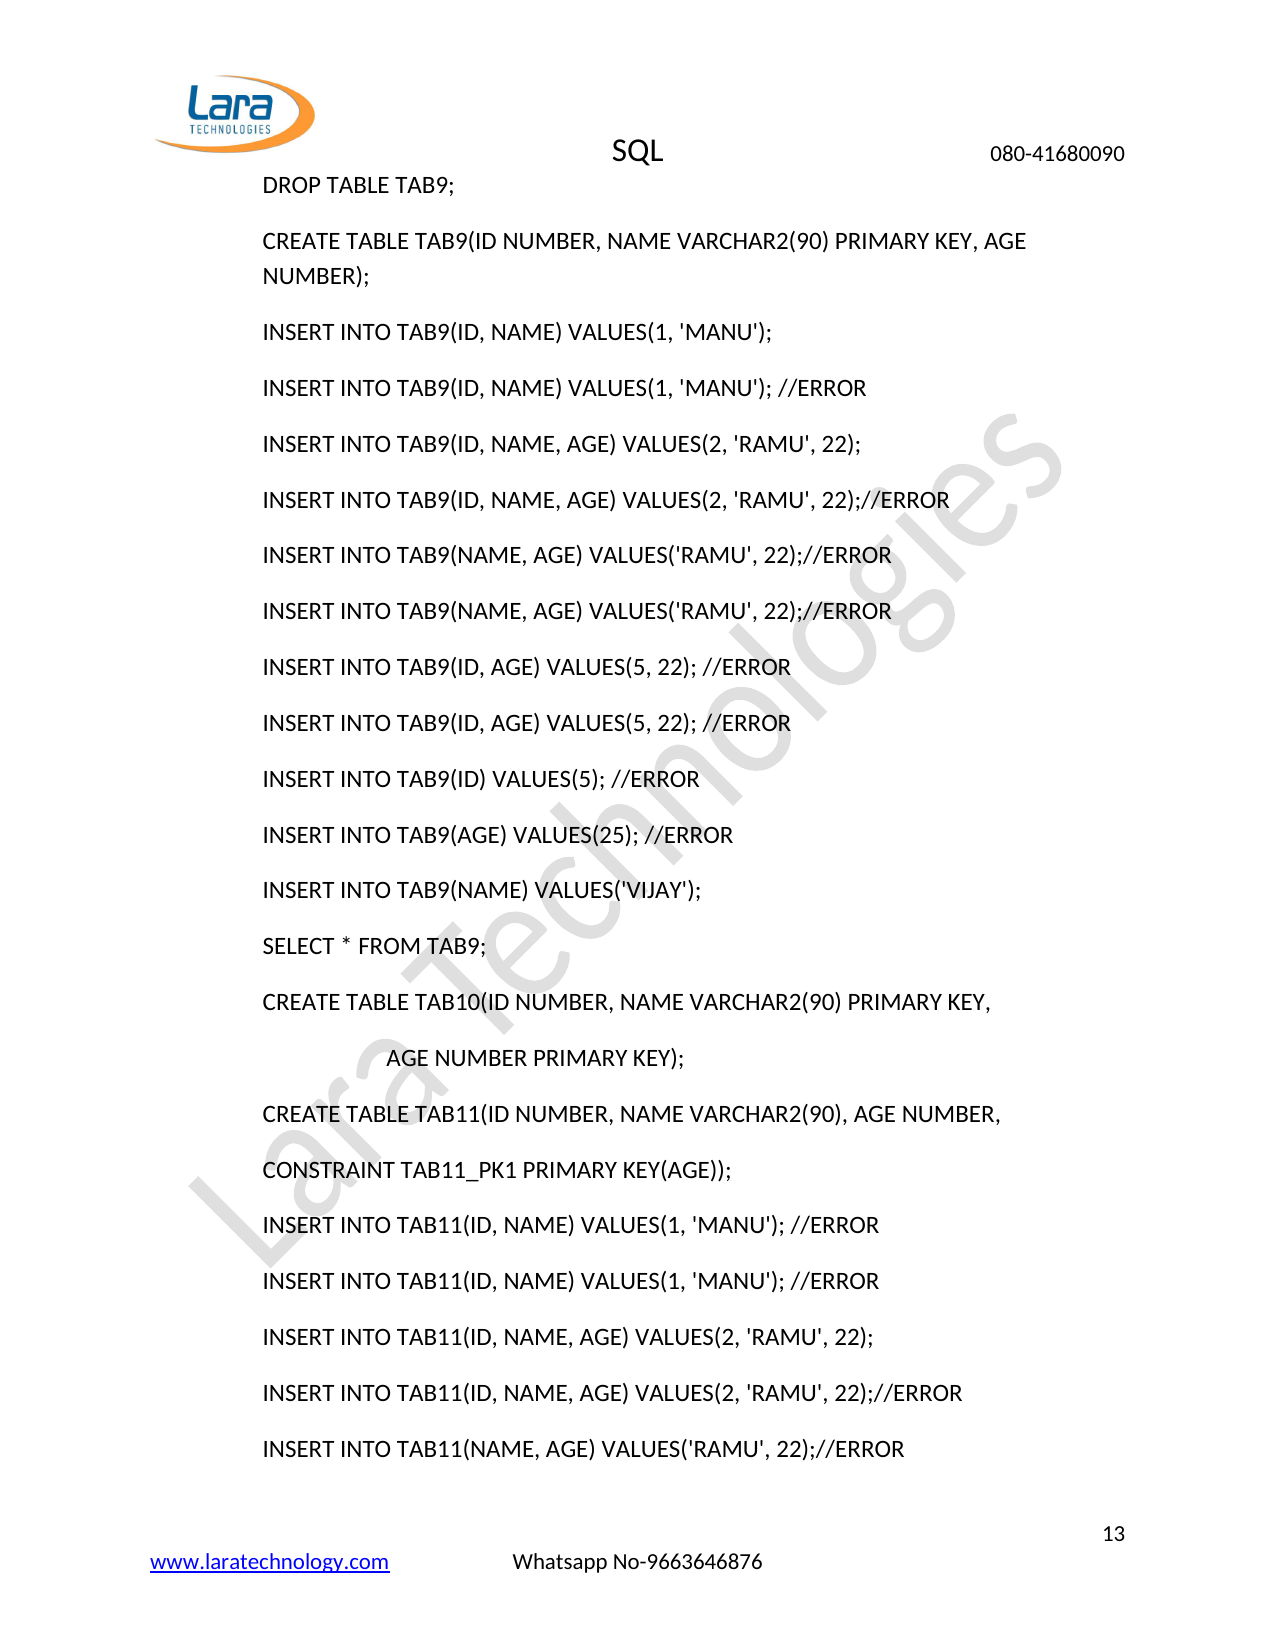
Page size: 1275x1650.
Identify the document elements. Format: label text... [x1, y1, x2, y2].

text INSERT INTO TAB9(ID, AGE) VALUES(5, 22); //ERROR [262, 707, 1125, 738]
text INSERT INTO TAB9(NAME, AGE) VALUES('RAMU', 22);//ERROR [262, 540, 1125, 570]
text INSERT INTO TAB11(ID, NAME) VALUES(1, 'MANU'); //ERROR [262, 1266, 1125, 1296]
text INSERT INTO TAB9(NAME) VALUES('VIJAY'); [262, 875, 1125, 905]
text CREATE TABLE TAB10(ID NUMBER, NAME VARCHAR2(90) PRIMARY KEY, [262, 986, 1125, 1017]
text INSERT INTO TAB9(ID) VALUES(5); //ERROR [262, 763, 1125, 793]
text CREATE TABLE TAB11(ID NUMBER, NAME VARCHAR2(90), AGE NUMBER, [262, 1098, 1125, 1128]
text INSERT INTO TAB9(AGE) VALUES(25); //ERROR [262, 819, 1125, 849]
text SELECT * FROM TAB9; [262, 931, 1125, 961]
text INSERT INTO TAB11(ID, NAME, AGE) VALUES(2, 'RAMU', 22);//ERROR [262, 1377, 1125, 1408]
picture [150, 75, 319, 162]
text INSERT INTO TAB9(ID, NAME) VALUES(1, 'MANU'); [262, 316, 1125, 347]
text INSERT INTO TAB9(NAME, AGE) VALUES('RAMU', 22);//ERROR [262, 596, 1125, 626]
text INSERT INTO TAB9(ID, NAME) VALUES(1, 'MANU'); //ERROR [262, 372, 1125, 403]
text CONSTRAINT TAB11_PK1 PRIMARY KEY(AGE)); [262, 1154, 1125, 1184]
text INSERT INTO TAB9(ID, NAME, AGE) VALUES(2, 'RAMU', 22);//ERROR [262, 484, 1125, 514]
text INSERT INTO TAB9(ID, AGE) VALUES(5, 22); //ERROR [262, 651, 1125, 682]
text DROP TABLE TAB9; [262, 170, 1125, 200]
text INSERT INTO TAB11(ID, NAME) VALUES(1, 'MANU'); //ERROR [262, 1210, 1125, 1240]
text INSERT INTO TAB11(ID, NAME, AGE) VALUES(2, 'RAMU', 22); [262, 1321, 1125, 1352]
text INSERT INTO TAB11(NAME, AGE) VALUES('RAMU', 22);//ERROR [262, 1433, 1125, 1463]
text AGE NUMBER PRIMARY KEY); [262, 1042, 1125, 1073]
text CREATE TABLE TAB9(ID NUMBER, NAME VARCHAR2(90) PRIMARY KEY, AGE NUMBER); [262, 226, 1125, 291]
text INSERT INTO TAB9(ID, NAME, AGE) VALUES(2, 'RAMU', 22); [262, 428, 1125, 458]
